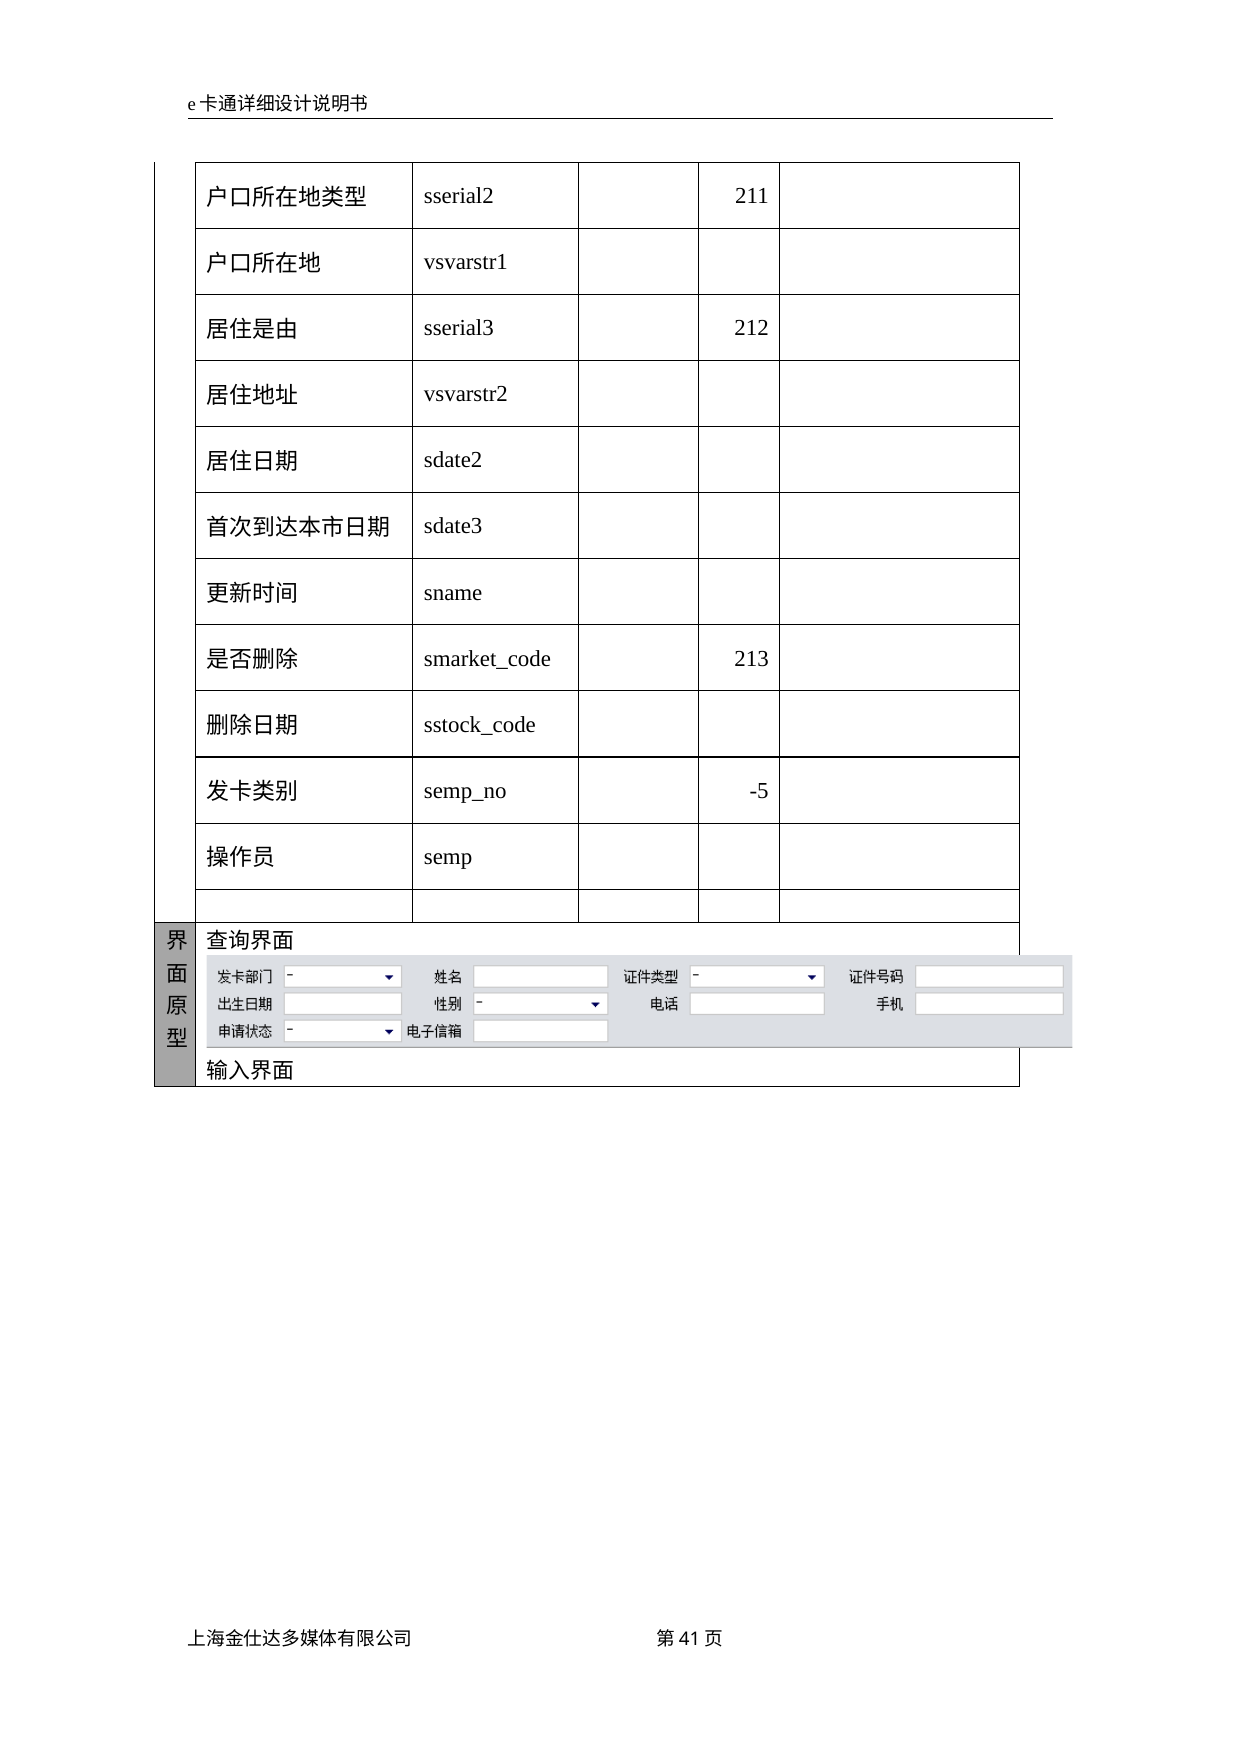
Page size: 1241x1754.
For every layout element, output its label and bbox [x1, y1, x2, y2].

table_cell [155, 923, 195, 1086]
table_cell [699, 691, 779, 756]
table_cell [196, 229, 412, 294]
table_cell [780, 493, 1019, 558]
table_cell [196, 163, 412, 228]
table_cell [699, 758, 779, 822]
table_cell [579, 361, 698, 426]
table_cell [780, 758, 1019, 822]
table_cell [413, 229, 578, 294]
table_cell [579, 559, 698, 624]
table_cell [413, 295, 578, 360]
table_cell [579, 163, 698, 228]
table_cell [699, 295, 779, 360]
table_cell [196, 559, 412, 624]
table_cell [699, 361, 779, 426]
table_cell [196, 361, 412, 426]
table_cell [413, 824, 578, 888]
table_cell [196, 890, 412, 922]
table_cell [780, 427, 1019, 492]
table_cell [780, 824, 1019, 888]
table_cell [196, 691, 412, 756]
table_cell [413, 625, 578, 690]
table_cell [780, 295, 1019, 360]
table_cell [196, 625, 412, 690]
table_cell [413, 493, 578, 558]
picture [206, 955, 1073, 1048]
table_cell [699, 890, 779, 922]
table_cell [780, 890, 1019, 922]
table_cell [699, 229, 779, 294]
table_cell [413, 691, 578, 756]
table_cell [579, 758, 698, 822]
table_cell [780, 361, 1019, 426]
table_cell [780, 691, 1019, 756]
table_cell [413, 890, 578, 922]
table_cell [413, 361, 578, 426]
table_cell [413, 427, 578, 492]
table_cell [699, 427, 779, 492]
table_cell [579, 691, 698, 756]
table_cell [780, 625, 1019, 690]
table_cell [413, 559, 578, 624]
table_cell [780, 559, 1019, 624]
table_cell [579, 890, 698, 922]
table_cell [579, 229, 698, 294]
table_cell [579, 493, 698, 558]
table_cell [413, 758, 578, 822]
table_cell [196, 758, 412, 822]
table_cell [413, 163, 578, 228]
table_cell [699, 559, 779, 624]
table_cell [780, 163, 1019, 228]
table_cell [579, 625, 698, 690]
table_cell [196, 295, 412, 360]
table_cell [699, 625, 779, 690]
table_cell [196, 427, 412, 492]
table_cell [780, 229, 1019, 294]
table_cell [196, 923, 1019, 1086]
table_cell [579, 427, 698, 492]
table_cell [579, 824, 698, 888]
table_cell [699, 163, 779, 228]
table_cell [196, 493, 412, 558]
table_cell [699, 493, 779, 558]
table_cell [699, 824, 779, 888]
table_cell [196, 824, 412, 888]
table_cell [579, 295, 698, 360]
